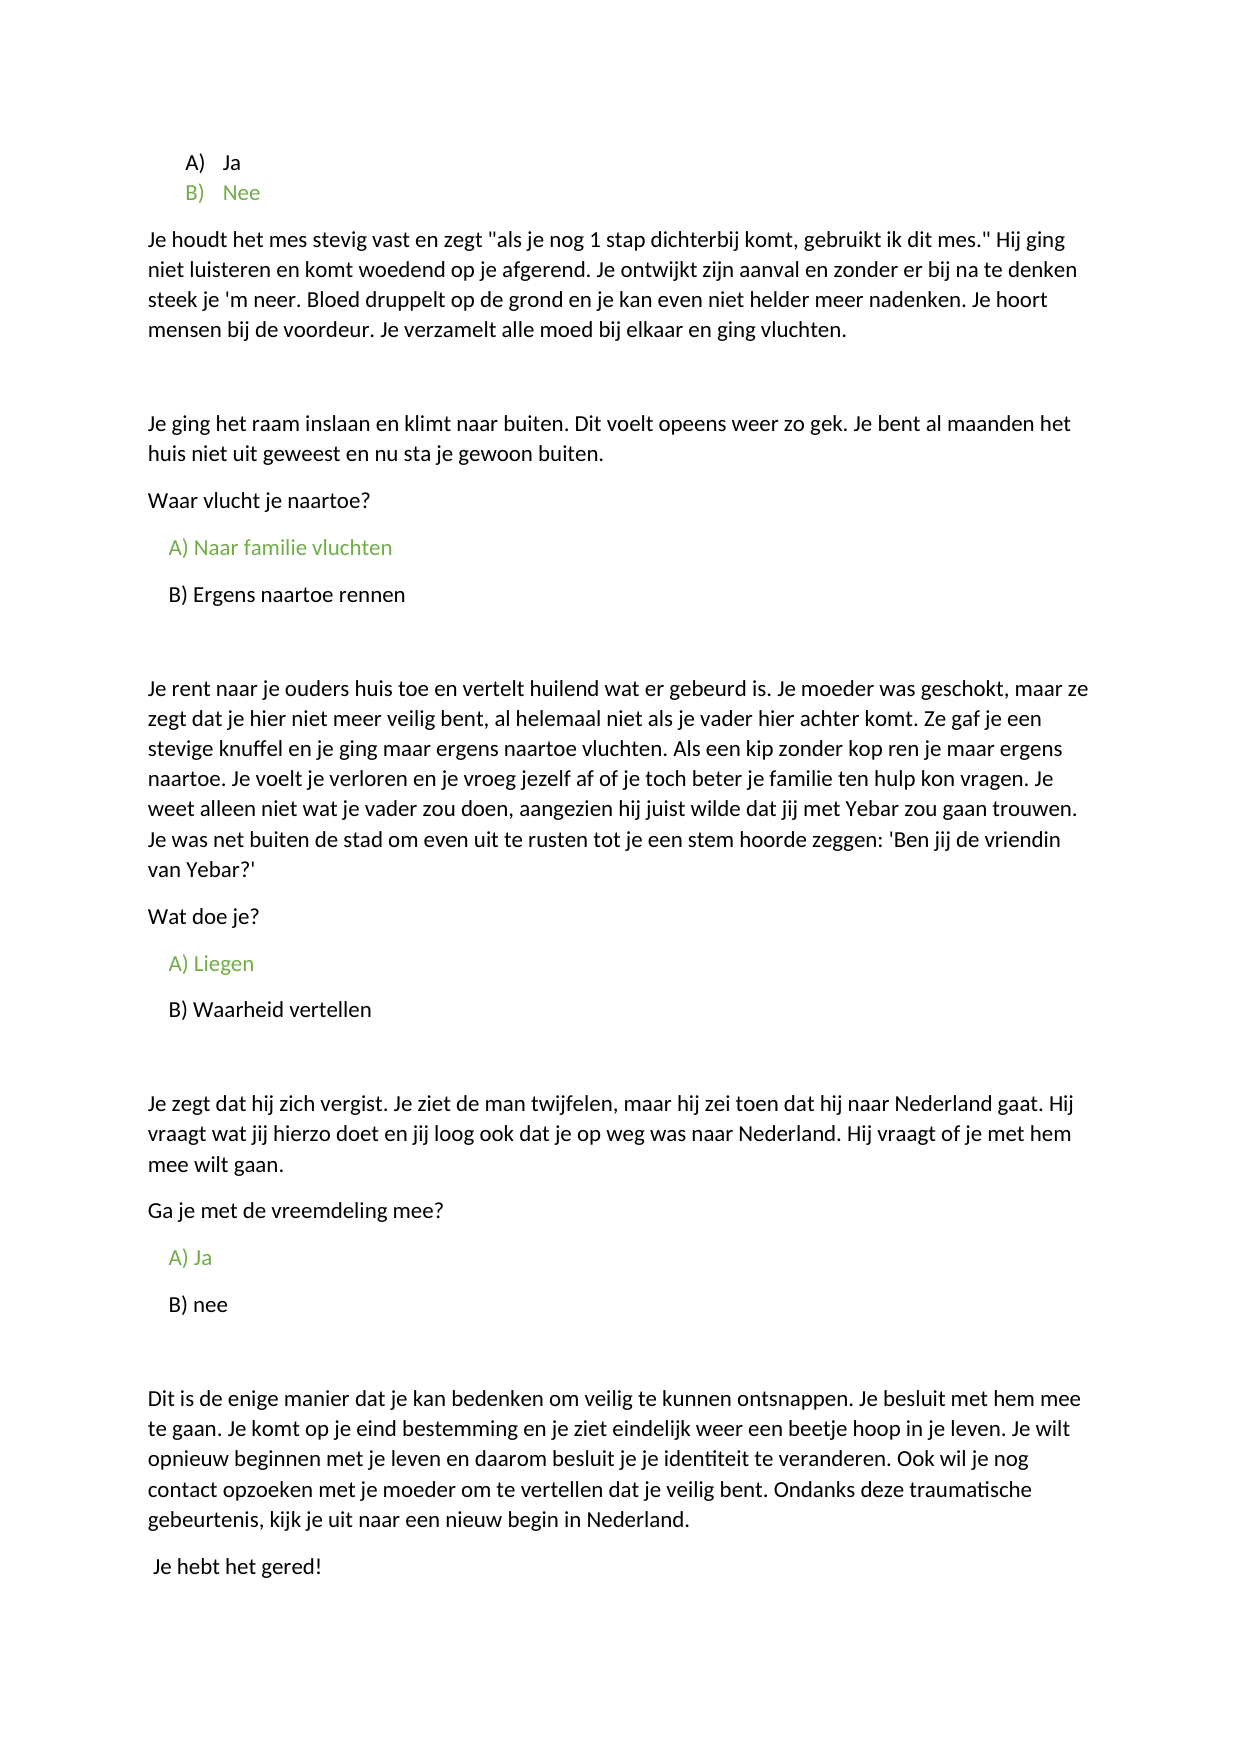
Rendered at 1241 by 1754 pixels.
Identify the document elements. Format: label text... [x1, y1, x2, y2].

text B) nee [148, 1290, 1093, 1318]
list Ja [185, 148, 1093, 176]
text Dit is de enige manier dat je kan bedenken om veilig te kunnen ontsnappen. Je besluit met hem mee te gaan. Je komt op je eind bestemming en je ziet eindelijk weer een beetje hoop in je leven. Je wilt opnieuw beginnen met je leven en daarom besluit je je identiteit te veranderen. Ook wil je nog contact opzoeken met je moeder om te vertellen dat je veilig bent. Ondanks deze traumatische gebeurtenis, kijk je uit naar een nieuw begin in Nederland. [148, 1384, 1093, 1533]
text Je ging het raam inslaan en klimt naar buiten. Dit voelt opeens weer zo gek. Je bent al maanden het huis niet uit geweest en nu sta je gewoon buiten. [148, 409, 1093, 467]
text Je hebt het gered! [148, 1552, 1093, 1580]
text Waar vlucht je naartoe? [148, 486, 1093, 514]
text Je rent naar je ouders huis toe en vertelt huilend wat er gebeurd is. Je moeder was geschokt, maar ze zegt dat je hier niet meer veilig bent, al helemaal niet als je vader hier achter komt. Ze gaf je een stevige knuffel en je ging maar ergens naartoe vluchten. Als een kip zonder kop ren je maar ergens naartoe. Je voelt je verloren en je vroeg jezelf af of je toch beter je familie ten hulp kon vragen. Je weet alleen niet wat je vader zou doen, aangezien hij juist wilde dat jij met Yebar zou gaan trouwen. Je was net buiten de stad om even uit te rusten tot je een stem hoorde zeggen: 'Ben jij de vriendin van Yebar?' [148, 674, 1093, 883]
text A) Naar familie vluchten [148, 533, 1093, 561]
text Je houdt het mes stevig vast en zegt "als je nog 1 stap dichterbij komt, gebruikt ik dit mes." Hij ging niet luisteren en komt woedend op je afgerend. Je ontwijkt zijn aanval en zonder er bij na te denken steek je 'm neer. Bloed druppelt op de grond en je kan even niet helder meer nadenken. Je hoort mensen bij de voordeur. Je verzamelt alle moed bij elkaar en ging vluchten. [148, 225, 1093, 343]
text A) Liegen [148, 949, 1093, 977]
text A) Ja [148, 1243, 1093, 1271]
text Je zegt dat hij zich vergist. Je ziet de man twijfelen, maar hij zei toen dat hij naar Nederland gaat. Hij vraagt wat jij hierzo doet en jij loog ook dat je op weg was naar Nederland. Hij vraagt of je met hem mee wilt gaan. [148, 1089, 1093, 1178]
text B) Waarheid vertellen [148, 996, 1093, 1023]
list Nee [185, 178, 1093, 206]
text Ga je met de vreemdeling mee? [148, 1197, 1093, 1224]
text Wat doe je? [148, 902, 1093, 930]
text B) Ergens naartoe rennen [148, 580, 1093, 608]
